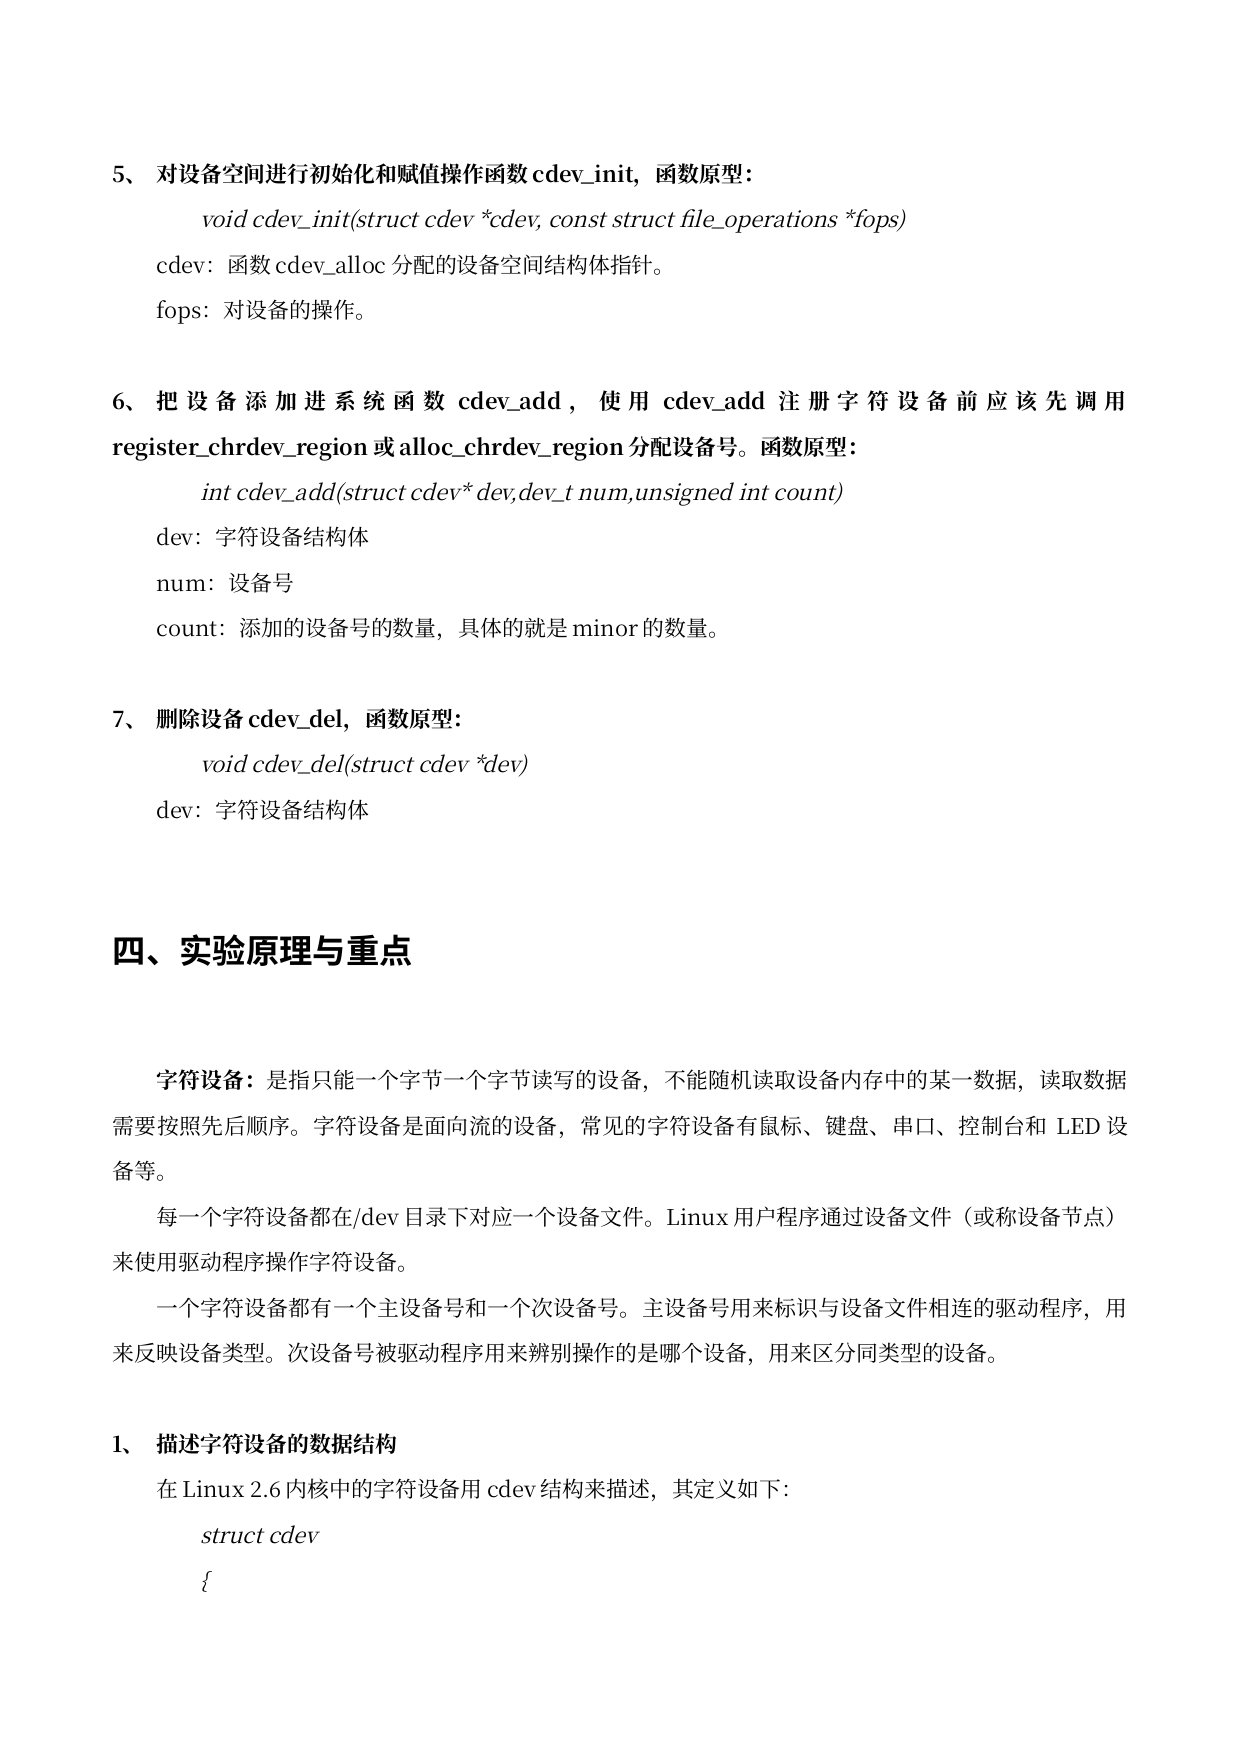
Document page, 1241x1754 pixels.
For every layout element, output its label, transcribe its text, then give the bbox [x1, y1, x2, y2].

list 对设备空间进行初始化和赋值操作函数cdev_init，函数原型： [112, 150, 1128, 196]
subtitle 实验原理与重点 [112, 904, 1128, 995]
text num：设备号 [112, 559, 1128, 604]
text struct cdev [156, 1511, 1128, 1556]
list 描述字符设备的数据结构 [112, 1420, 1128, 1465]
text { [156, 1556, 1128, 1602]
text void cdev_del(struct cdev *dev) [156, 741, 1128, 786]
list 把设备添加进系统函数cdev_add，使用cdev_add注册字符设备前应该先调用register_chrdev_region或alloc_chrdev_region分配设备号。函数原型： [112, 377, 1128, 468]
text count：添加的设备号的数量，具体的就是minor的数量。 [112, 604, 1128, 650]
text 一个字符设备都有一个主设备号和一个次设备号。主设备号用来标识与设备文件相连的驱动程序，用来反映设备类型。次设备号被驱动程序用来辨别操作的是哪个设备，用来区分同类型的设备。 [112, 1284, 1128, 1374]
text 每一个字符设备都在/dev目录下对应一个设备文件。Linux用户程序通过设备文件（或称设备节点）来使用驱动程序操作字符设备。 [112, 1193, 1128, 1284]
text fops：对设备的操作。 [112, 287, 1128, 332]
text 字符设备：是指只能一个字节一个字节读写的设备，不能随机读取设备内存中的某一数据，读取数据需要按照先后顺序。字符设备是面向流的设备，常见的字符设备有鼠标、键盘、串口、控制台和LED设备等。 [112, 1057, 1128, 1193]
list 删除设备cdev_del，函数原型： [112, 695, 1128, 741]
text void cdev_init(struct cdev *cdev, const struct file_operations *fops) [156, 196, 1128, 241]
text 在Linux 2.6内核中的字符设备用cdev结构来描述，其定义如下： [112, 1465, 1128, 1511]
text cdev：函数cdev_alloc分配的设备空间结构体指针。 [112, 241, 1128, 287]
text dev：字符设备结构体 [112, 786, 1128, 832]
text int cdev_add(struct cdev* dev,dev_t num,unsigned int count) [156, 468, 1128, 514]
text dev：字符设备结构体 [112, 514, 1128, 559]
